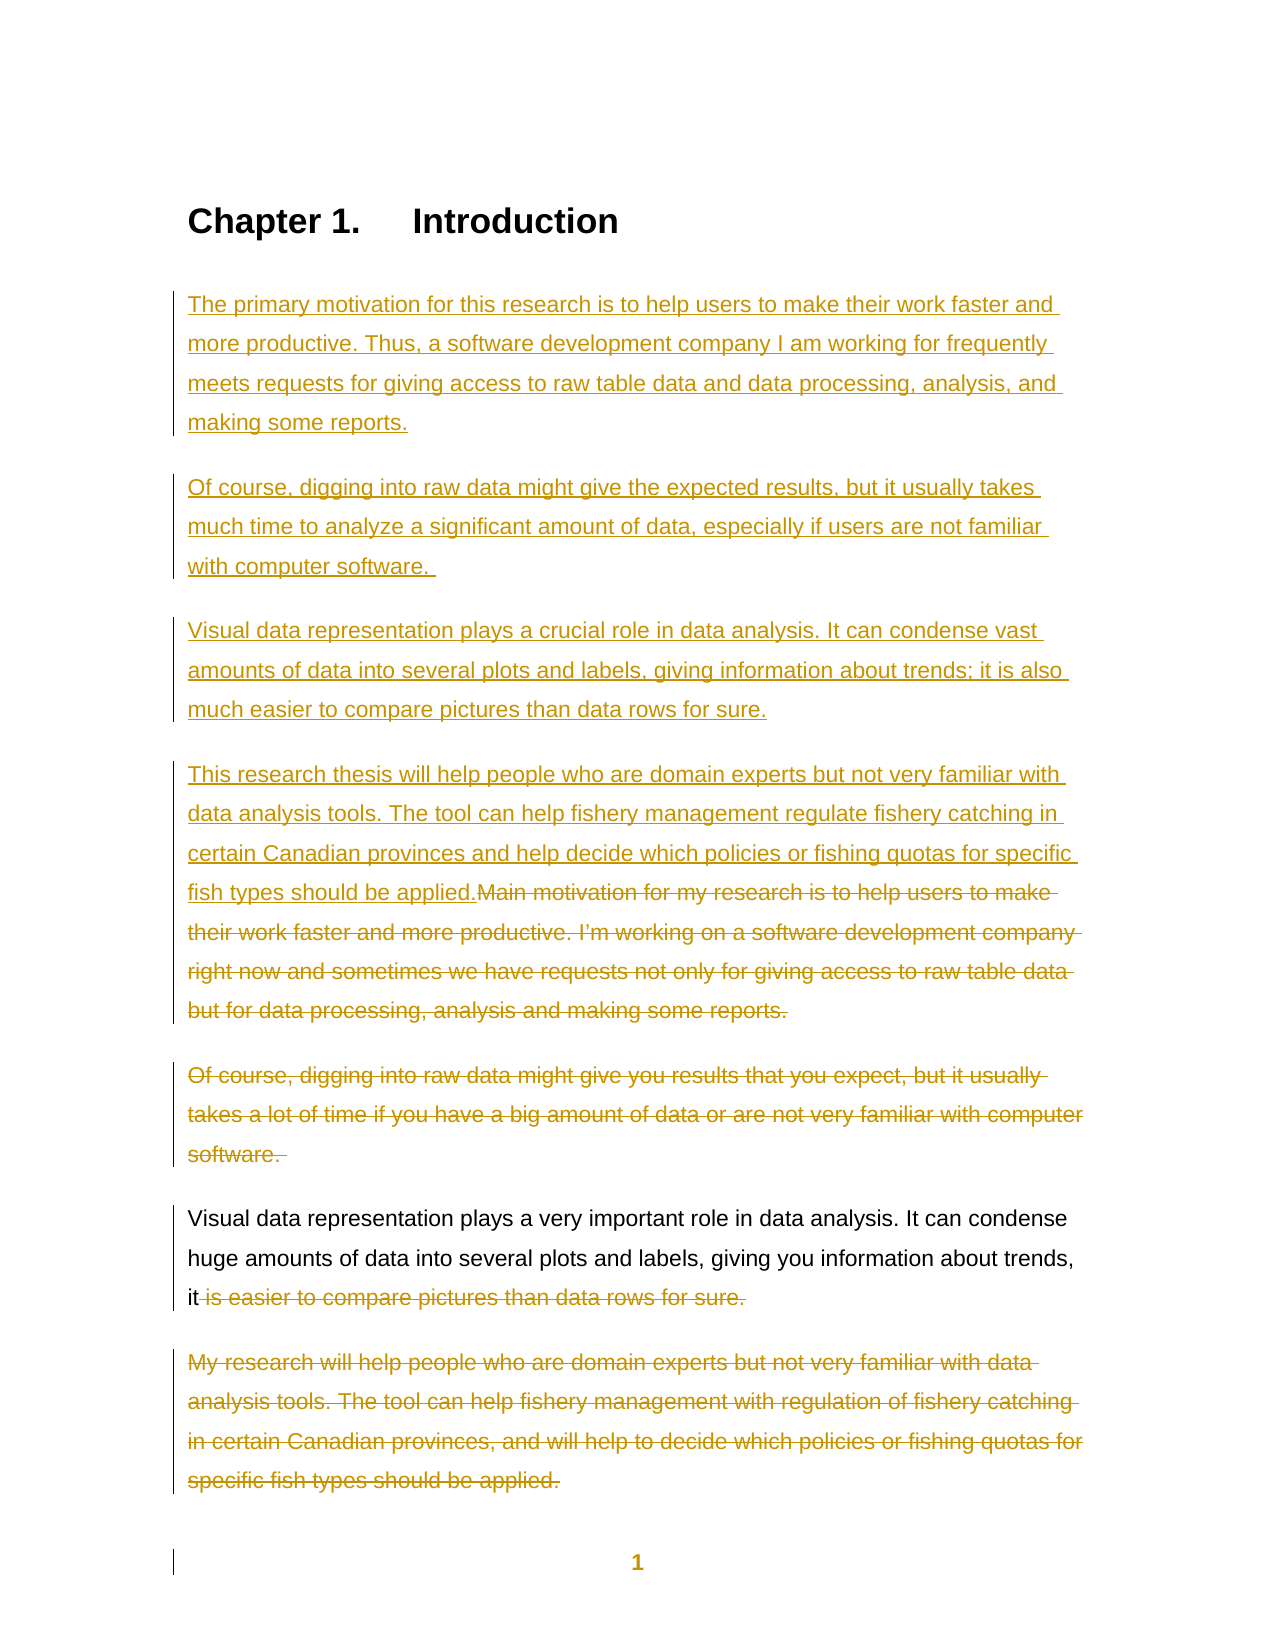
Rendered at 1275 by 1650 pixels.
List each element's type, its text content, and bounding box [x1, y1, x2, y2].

subtitle Introduction [187, 200, 1087, 241]
